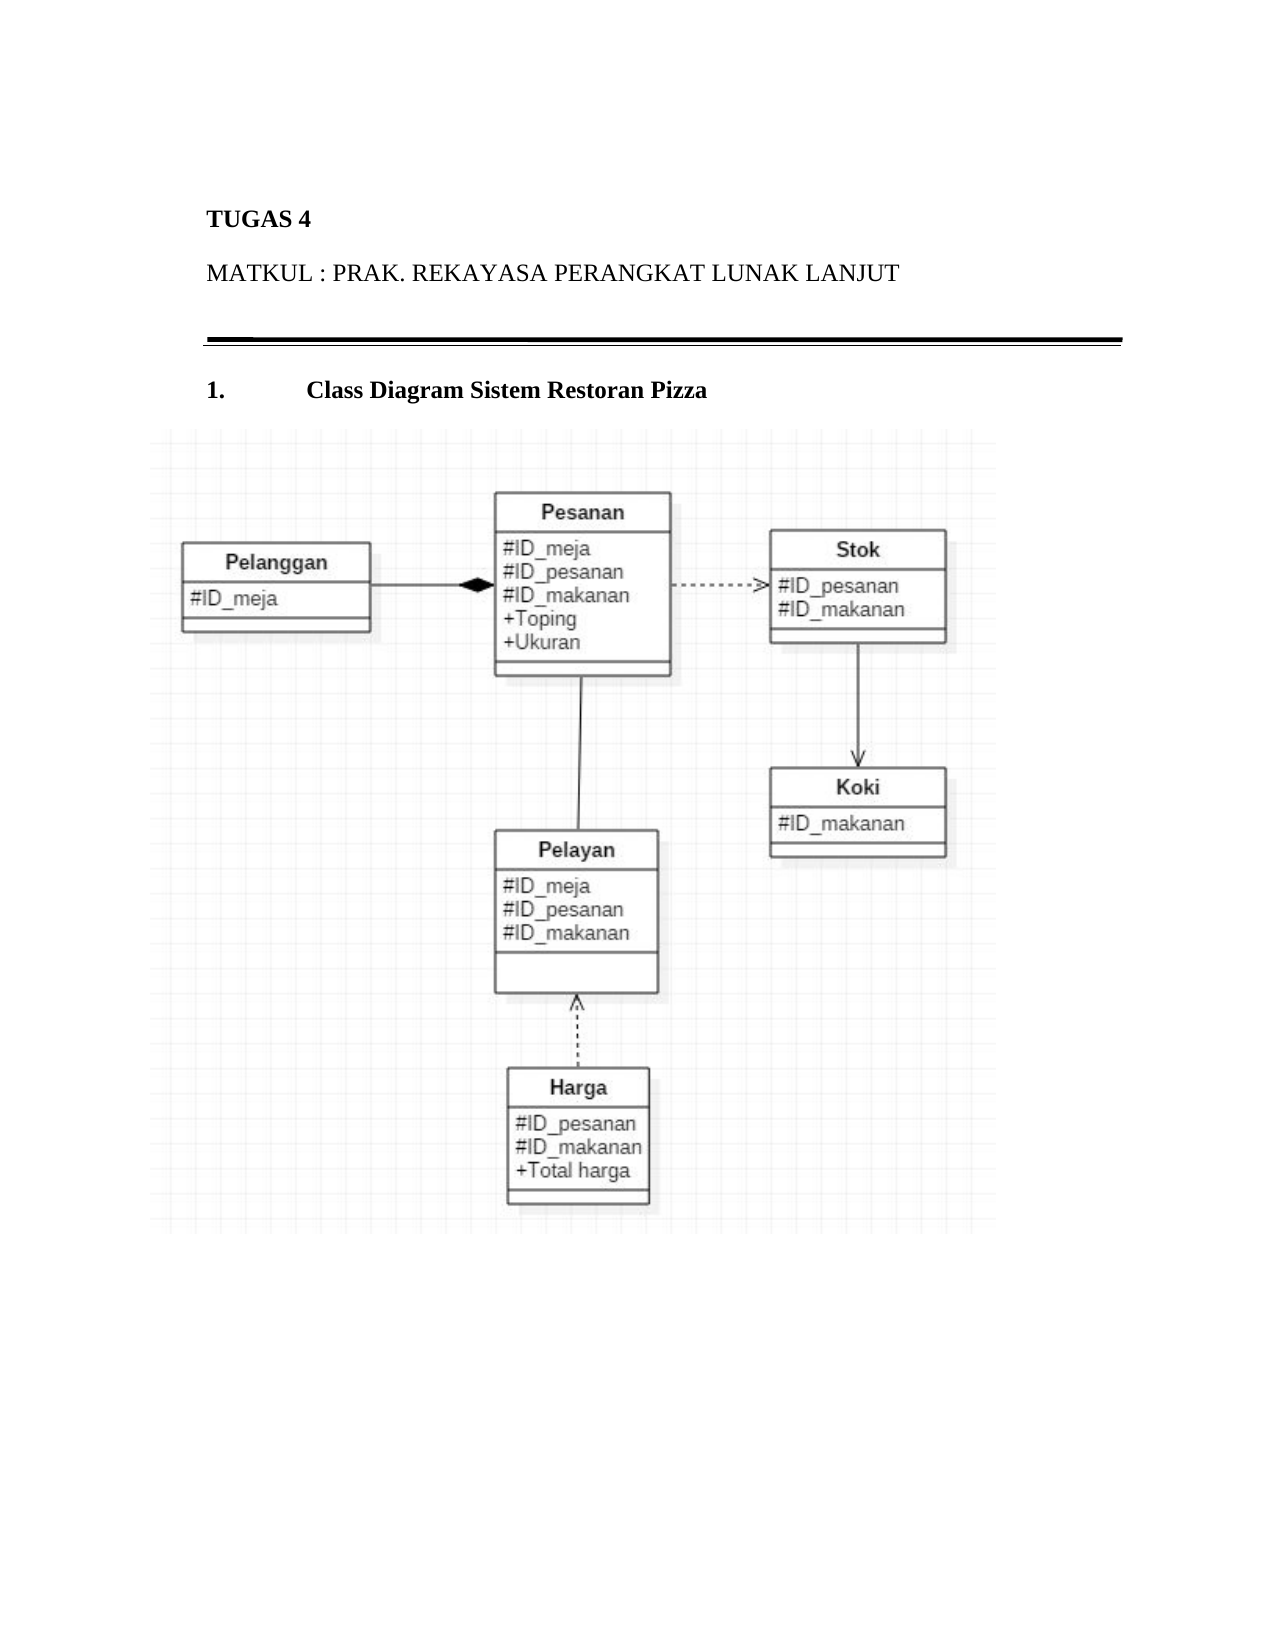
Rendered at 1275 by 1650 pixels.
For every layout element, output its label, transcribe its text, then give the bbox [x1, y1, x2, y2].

text TUGAS 4 [150, 204, 1125, 233]
picture [150, 429, 996, 1234]
list Class Diagram Sistem Restoran Pizza [206, 376, 1125, 404]
text MATKUL : PRAK. REKAYASA PERANGKAT LUNAK LANJUT [206, 258, 1125, 286]
